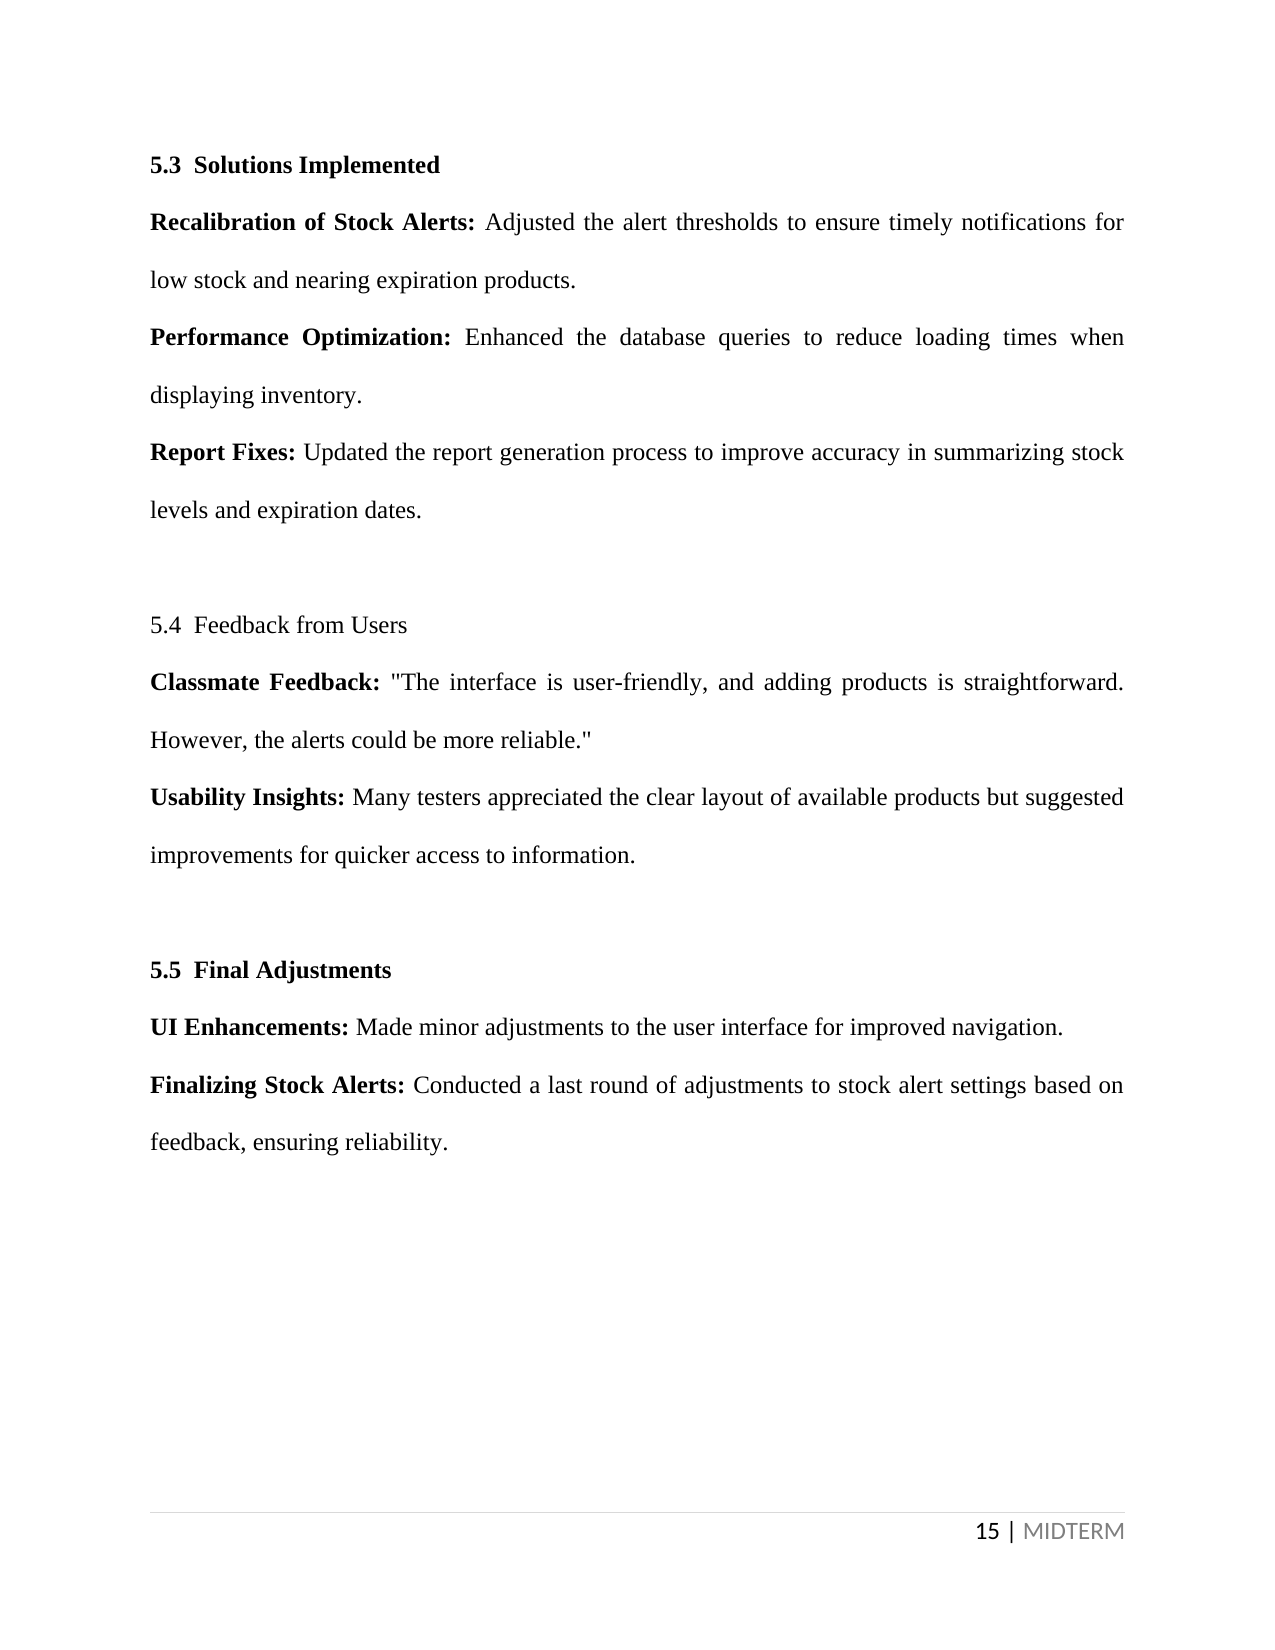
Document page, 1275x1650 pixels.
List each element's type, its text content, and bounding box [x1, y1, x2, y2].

text Finalizing Stock Alerts: Conducted a last round of adjustments to stock alert settings based on feedback, ensuring reliability. [150, 1070, 1125, 1156]
text UI Enhancements: Made minor adjustments to the user interface for improved navigation. [150, 1012, 1125, 1041]
text 5.5 Final Adjustments [150, 955, 1125, 984]
text 5.4 Feedback from Users [150, 610, 1125, 639]
text Classmate Feedback: "The interface is user-friendly, and adding products is straightforward. However, the alerts could be more reliable." [150, 667, 1125, 754]
text 5.3 Solutions Implemented [150, 150, 1125, 179]
text Performance Optimization: Enhanced the database queries to reduce loading times when displaying inventory. [150, 322, 1125, 409]
text Recalibration of Stock Alerts: Adjusted the alert thresholds to ensure timely notifications for low stock and nearing expiration products. [150, 207, 1125, 294]
text Usability Insights: Many testers appreciated the clear layout of available products but suggested improvements for quicker access to information. [150, 782, 1125, 869]
text Report Fixes: Updated the report generation process to improve accuracy in summarizing stock levels and expiration dates. [150, 437, 1125, 524]
